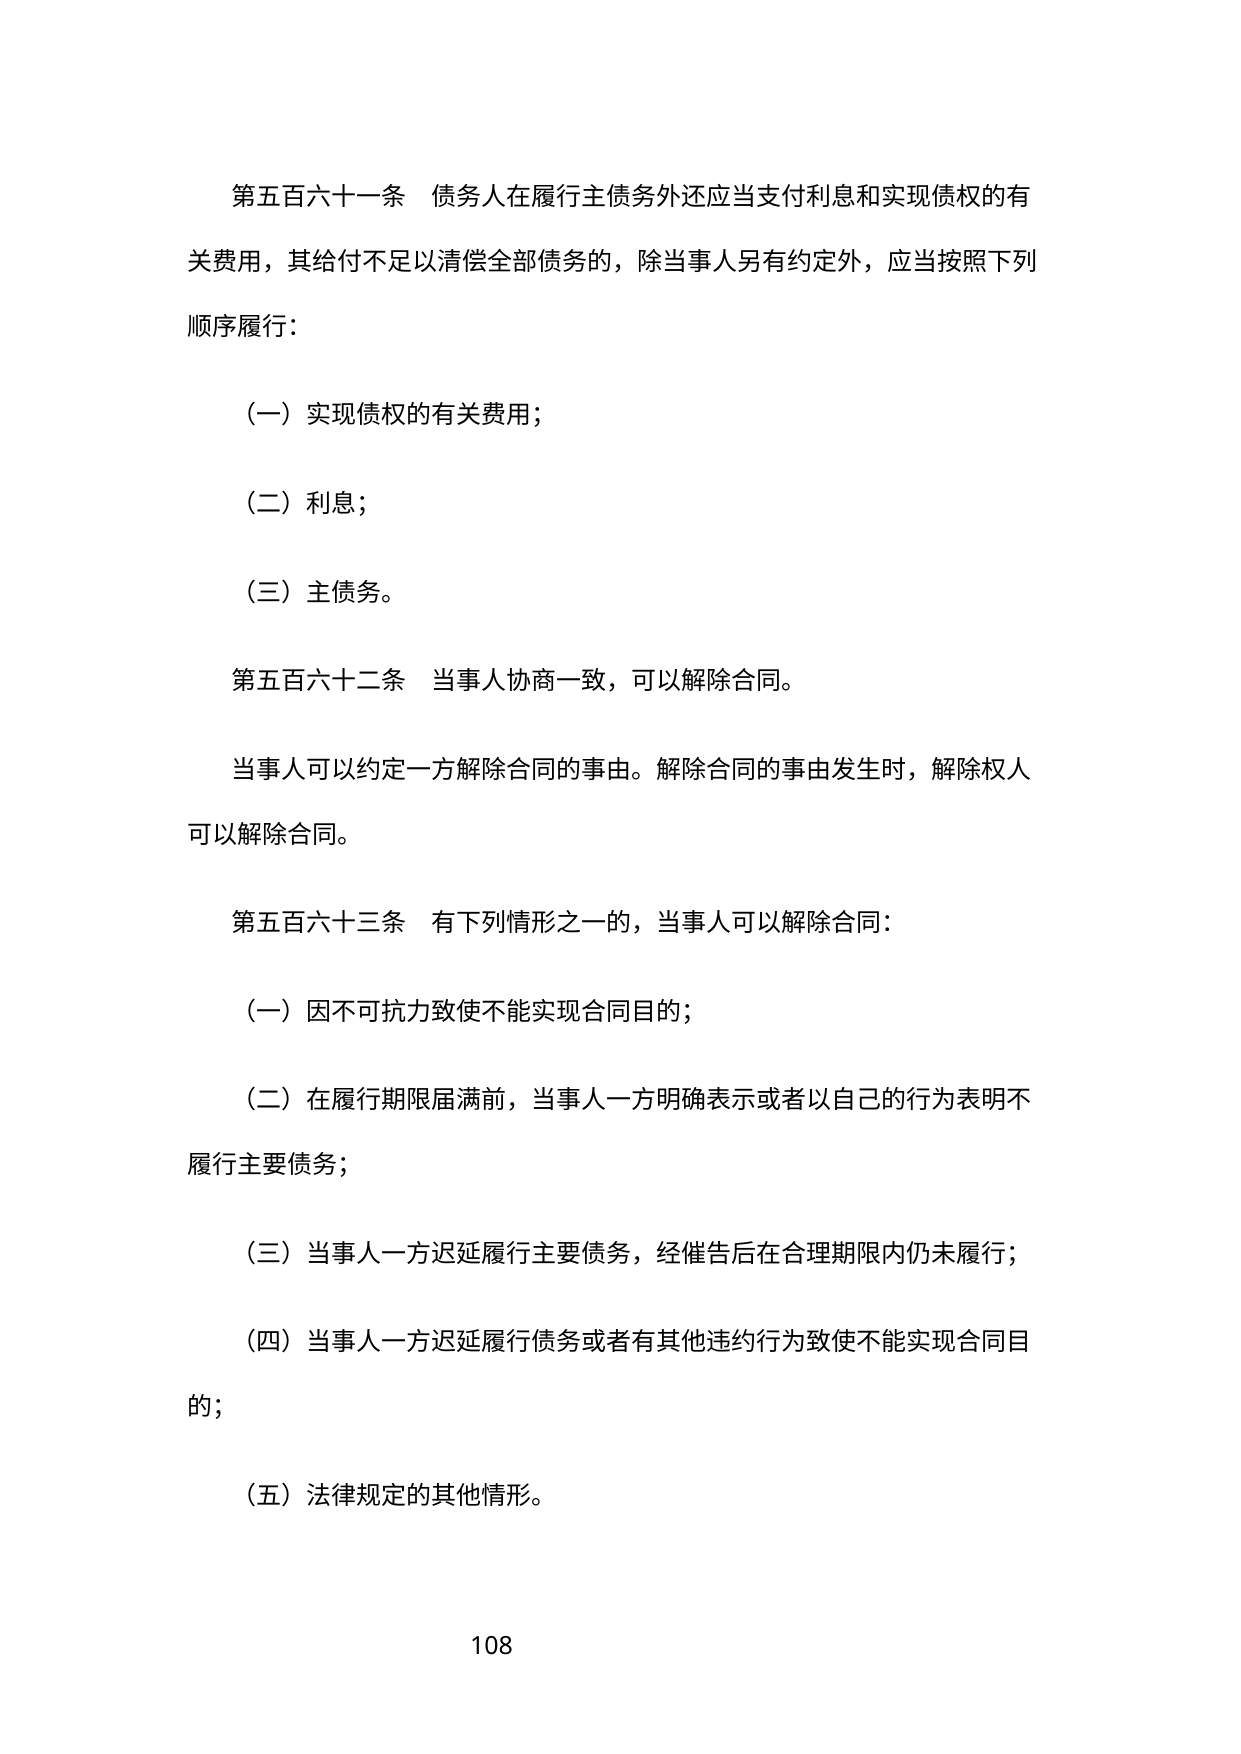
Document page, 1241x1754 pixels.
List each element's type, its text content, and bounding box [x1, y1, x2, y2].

text （三）主债务。 [187, 558, 1053, 623]
text （五）法律规定的其他情形。 [187, 1461, 1053, 1526]
text 第五百六十三条 有下列情形之一的，当事人可以解除合同： [187, 888, 1053, 953]
text （一）实现债权的有关费用； [187, 381, 1053, 446]
text （二）在履行期限届满前，当事人一方明确表示或者以自己的行为表明不履行主要债务； [187, 1065, 1053, 1195]
text （一）因不可抗力致使不能实现合同目的； [187, 977, 1053, 1042]
text （三）当事人一方迟延履行主要债务，经催告后在合理期限内仍未履行； [187, 1219, 1053, 1284]
text 第五百六十一条 债务人在履行主债务外还应当支付利息和实现债权的有关费用，其给付不足以清偿全部债务的，除当事人另有约定外，应当按照下列顺序履行： [187, 162, 1053, 357]
text 第五百六十二条 当事人协商一致，可以解除合同。 [187, 646, 1053, 711]
text （四）当事人一方迟延履行债务或者有其他违约行为致使不能实现合同目的； [187, 1307, 1053, 1437]
text （二）利息； [187, 469, 1053, 534]
text 当事人可以约定一方解除合同的事由。解除合同的事由发生时，解除权人可以解除合同。 [187, 735, 1053, 865]
